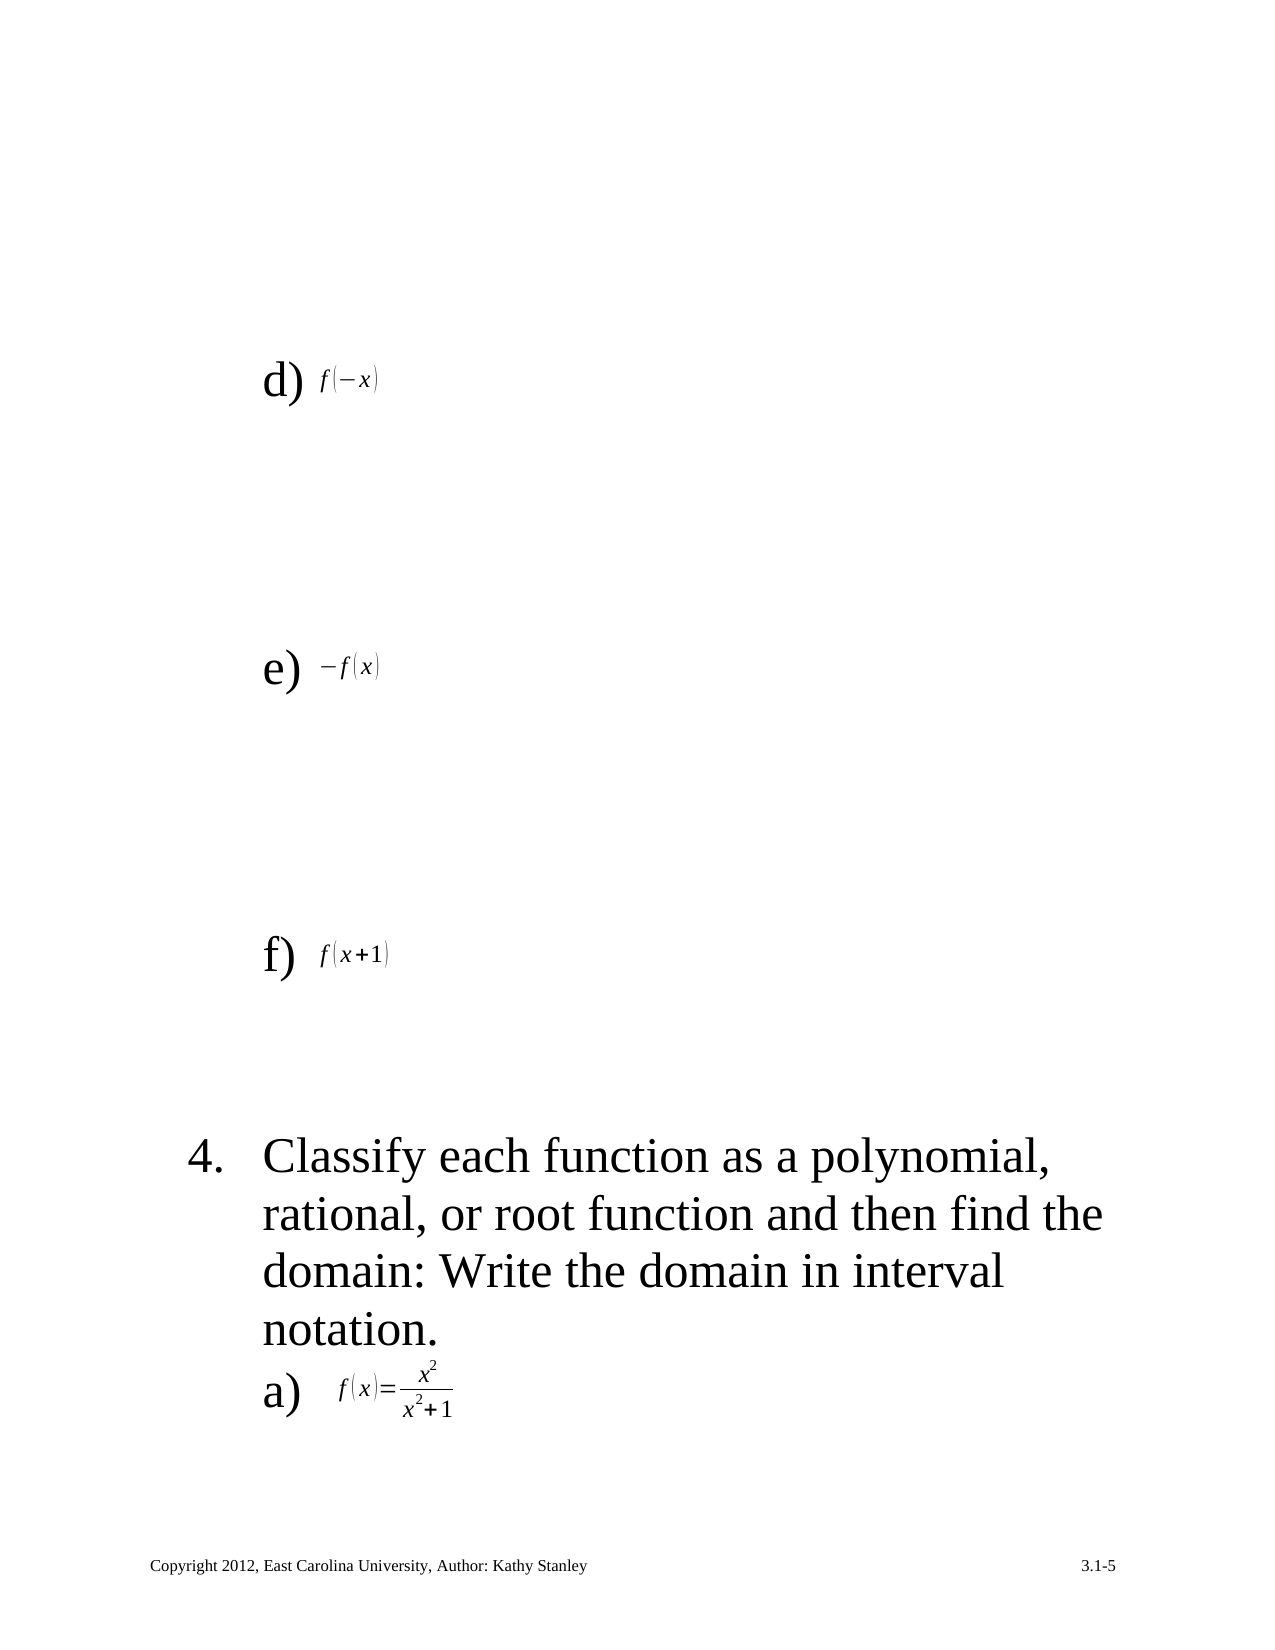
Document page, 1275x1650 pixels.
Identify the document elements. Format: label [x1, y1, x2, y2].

list [187, 120, 1125, 1126]
list [187, 1126, 1125, 1537]
